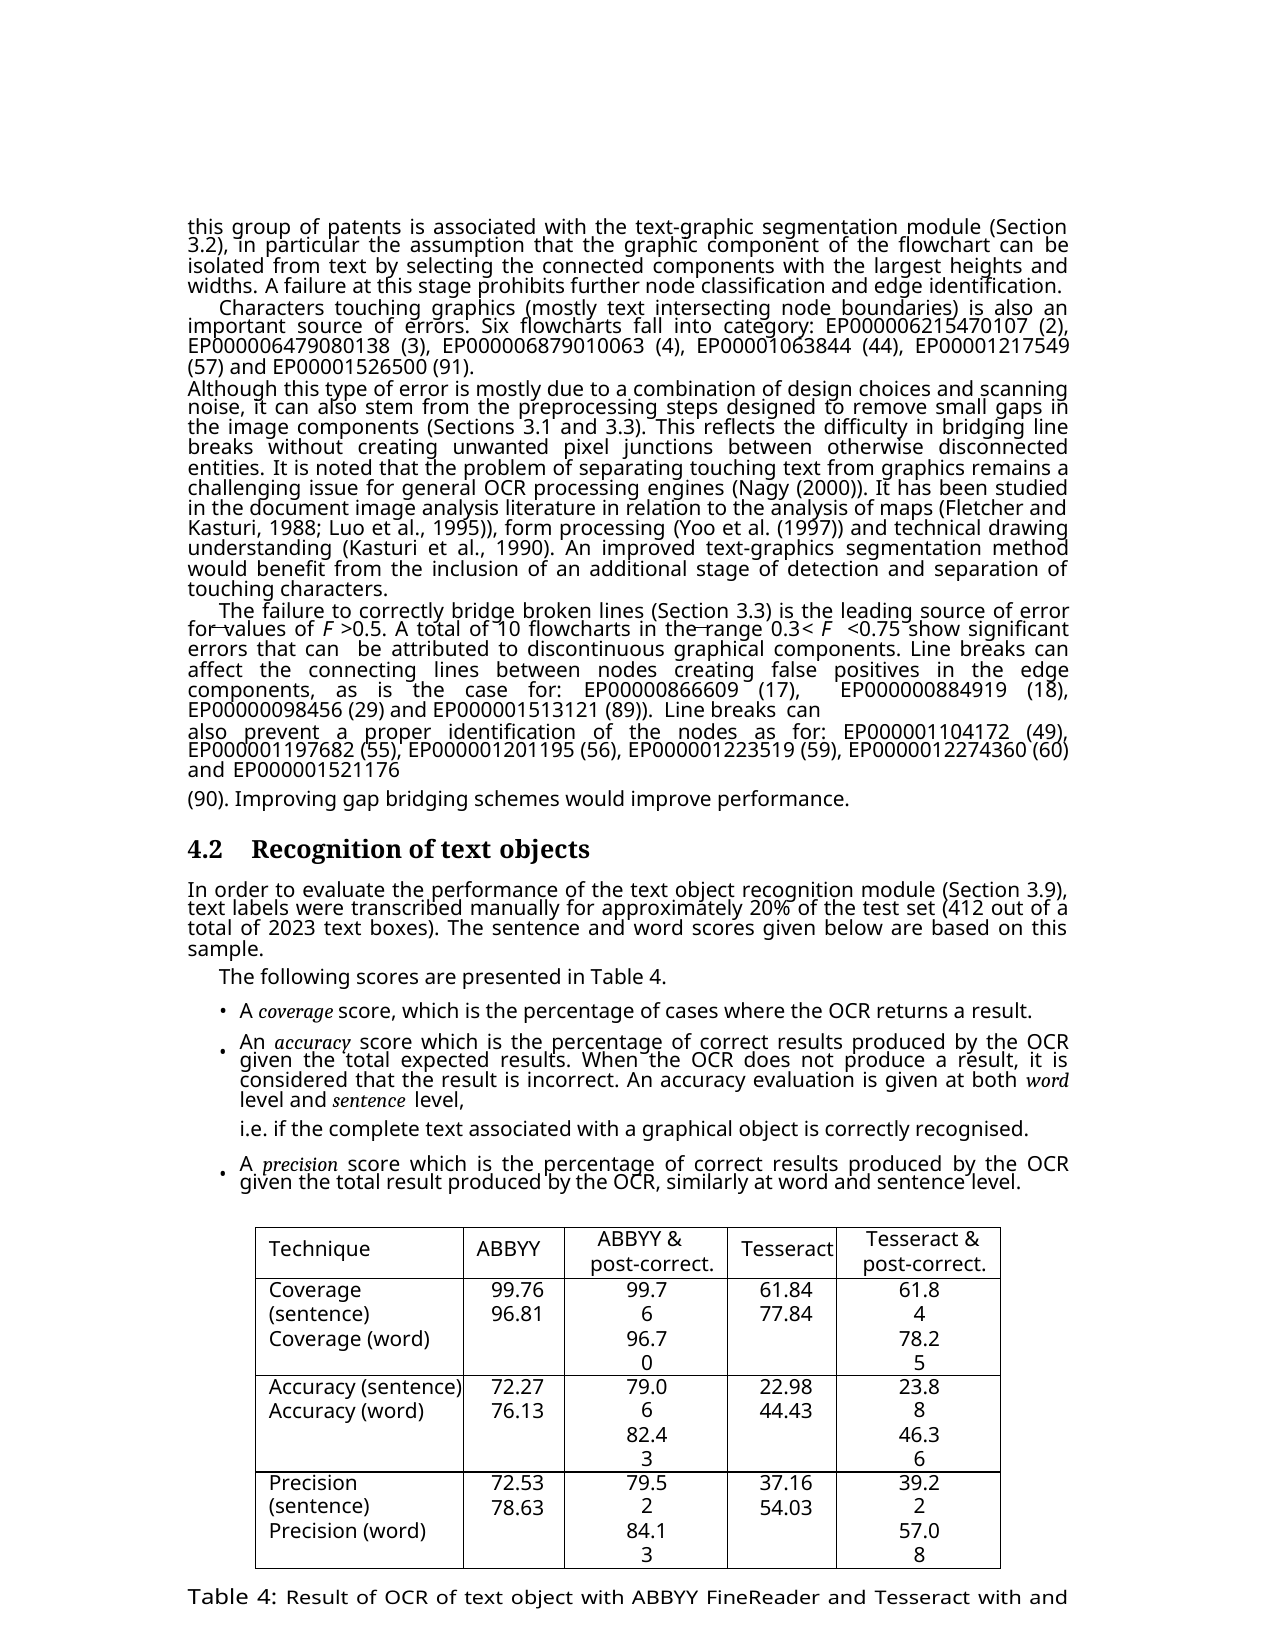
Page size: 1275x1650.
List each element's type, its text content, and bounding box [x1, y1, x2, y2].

table_cell Coverage (sentence) Coverage (word) [256, 1279, 463, 1375]
table_header Technique [256, 1228, 463, 1278]
table_cell 79.52 84.13 [565, 1473, 727, 1567]
table_cell 72.27 76.13 [464, 1376, 564, 1471]
table_cell 37.16 54.03 [728, 1473, 836, 1567]
table_header ABBYY [464, 1228, 564, 1278]
subtitle Recognition of text objects [187, 832, 1096, 866]
text Characters touching graphics (mostly text intersecting node boundaries) is also an important source of errors. Six flowcharts fall into category: EP000006215470107 (2), EP000006479080138 (3), EP000006879010063 (4), EP00001063844 (44), EP00001217549 (57) and EP00001526500 (91). [187, 299, 1070, 380]
table_cell 99.76 96.70 [565, 1279, 727, 1375]
table_cell 61.84 78.25 [837, 1279, 1000, 1375]
table_header Tesseract [728, 1228, 836, 1278]
table_cell 39.22 57.08 [837, 1473, 1000, 1567]
table_cell 99.76 96.81 [464, 1279, 564, 1375]
text Although this type of error is mostly due to a combination of design choices and scanning noise, it can also stem from the preprocessing steps designed to remove small gaps in the image components (Sections 3.1 and 3.3). This reflects the difficulty in bridging line breaks without creating unwanted pixel junctions between otherwise disconnected entities. It is noted that the problem of separating touching text from graphics remains a challenging issue for general OCR processing engines (Nagy (2000)). It has been studied in the document image analysis literature in relation to the analysis of maps (Fletcher and Kasturi, 1988; Luo et al., 1995)), form processing (Yoo et al. (1997)) and technical drawing understanding (Kasturi et al., 1990). An improved text-graphics segmentation method would benefit from the inclusion of an additional stage of detection and separation of touching characters. [187, 380, 1069, 602]
text The failure to correctly bridge broken lines (Section 3.3) is the leading source of error for values of F >0.5. A total of 10 flowcharts in the range 0.3< F <0.75 show significant errors that can be attributed to discontinuous graphical components. Line breaks can affect the connecting lines between nodes creating false positives in the edge components, as is the case for: EP00000866609 (17), EP000000884919 (18), EP00000098456 (29) and EP000001513121 (89)). Line breaks can [187, 602, 1069, 723]
text i.e. if the complete text associated with a graphical object is correctly recognised. [239, 1114, 1096, 1142]
text A precision score which is the percentage of correct results produced by the OCR given the total result produced by the OCR, similarly at word and sentence level. [239, 1155, 1069, 1196]
text also prevent a proper identification of the nodes as for: EP000001104172 (49), EP000001197682 (55), EP000001201195 (56), EP000001223519 (59), EP0000012274360 (60) and EP000001521176 [187, 723, 1070, 784]
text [187, 1587, 1069, 1609]
table_cell 61.84 77.84 [728, 1279, 836, 1375]
table_cell 79.06 82.43 [565, 1376, 727, 1471]
text (90). Improving gap bridging schemes would improve performance. [187, 784, 1096, 812]
table_cell 22.98 44.43 [728, 1376, 836, 1471]
text An accuracy score which is the percentage of correct results produced by the OCR given the total expected results. When the OCR does not produce a result, it is considered that the result is incorrect. An accuracy evaluation is given at both word level and sentence level, [239, 1033, 1069, 1114]
list A coverage score, which is the percentage of cases where the OCR returns a result. [218, 996, 1096, 1024]
table_cell 72.53 78.63 [464, 1473, 564, 1567]
table_header ABBYY & post-correct. [565, 1228, 727, 1278]
table_cell 23.88 46.36 [837, 1376, 1000, 1471]
table_cell Accuracy (sentence) Accuracy (word) [256, 1376, 463, 1471]
table_header Tesseract & post-correct. [837, 1228, 1000, 1278]
text The following scores are presented in Table 4. [218, 962, 1096, 990]
text In order to evaluate the performance of the text object recognition module (Section 3.9), text labels were transcribed manually for approximately 20% of the test set (412 out of a total of 2023 text boxes). The sentence and word scores given below are based on this sample. [187, 881, 1069, 962]
table_cell Precision (sentence) Precision (word) [256, 1473, 463, 1567]
text this group of patents is associated with the text-graphic segmentation module (Section 3.2), in particular the assumption that the graphic component of the flowchart can be isolated from text by selecting the connected components with the largest heights and widths. A failure at this stage prohibits further node classification and edge identification. [187, 219, 1069, 299]
